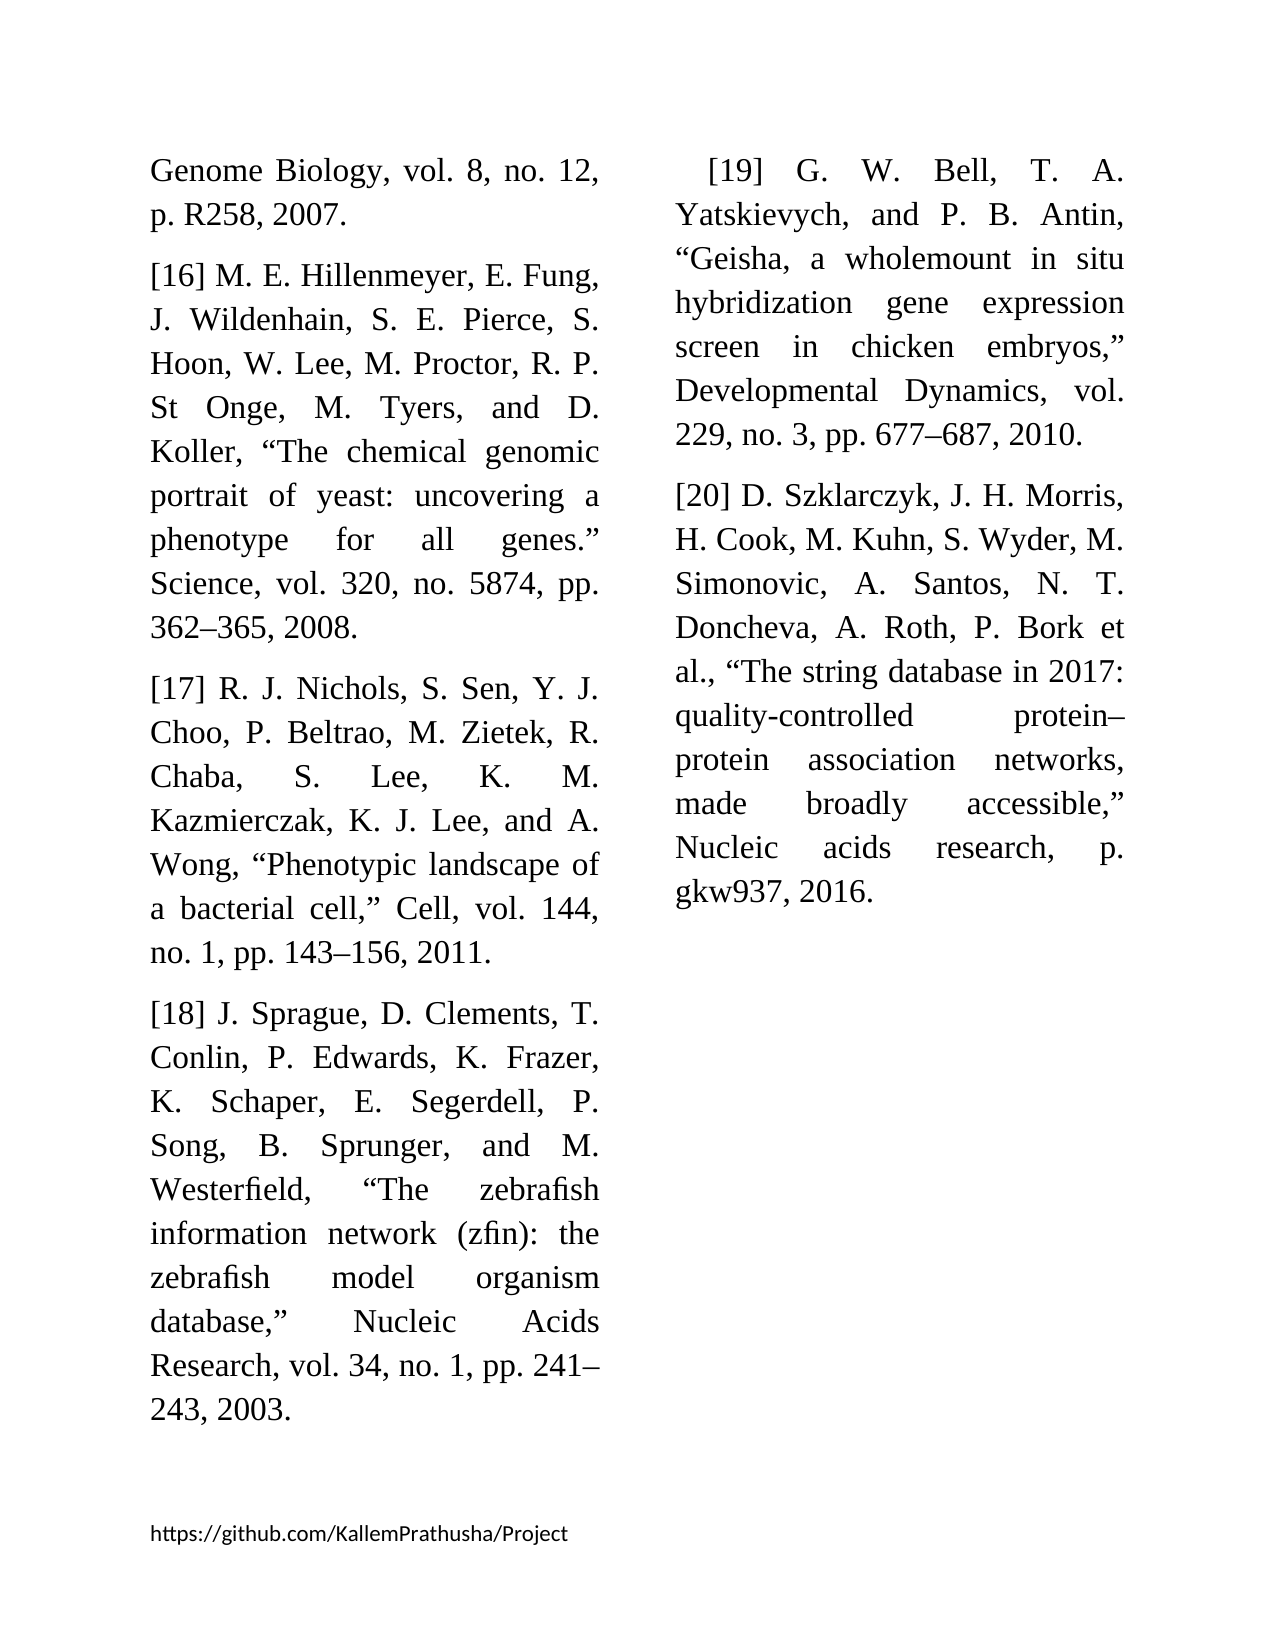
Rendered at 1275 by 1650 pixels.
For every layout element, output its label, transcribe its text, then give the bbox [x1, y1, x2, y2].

text [20] D. Szklarczyk, J. H. Morris, H. Cook, M. Kuhn, S. Wyder, M. Simonovic, A. Santos, N. T. Doncheva, A. Roth, P. Bork et al., “The string database in 2017: quality-controlled protein–protein association networks, made broadly accessible,” Nucleic acids research, p. gkw937, 2016. [675, 475, 1125, 910]
text [16] M. E. Hillenmeyer, E. Fung, J. Wildenhain, S. E. Pierce, S. Hoon, W. Lee, M. Proctor, R. P. St Onge, M. Tyers, and D. Koller, “The chemical genomic portrait of yeast: uncovering a phenotype for all genes.” Science, vol. 320, no. 5874, pp. 362–365, 2008. [150, 255, 600, 646]
text [17] R. J. Nichols, S. Sen, Y. J. Choo, P. Beltrao, M. Zietek, R. Chaba, S. Lee, K. M. Kazmierczak, K. J. Lee, and A. Wong, “Phenotypic landscape of a bacterial cell,” Cell, vol. 144, no. 1, pp. 143–156, 2011. [150, 668, 600, 971]
text [18] J. Sprague, D. Clements, T. Conlin, P. Edwards, K. Frazer, K. Schaper, E. Segerdell, P. Song, B. Sprunger, and M. Westerﬁeld, “The zebraﬁsh information network (zﬁn): the zebraﬁsh model organism database,” Nucleic Acids Research, vol. 34, no. 1, pp. 241– 243, 2003. [150, 993, 600, 1428]
text [19] G. W. Bell, T. A. Yatskievych, and P. B. Antin, “Geisha, a wholemount in situ hybridization gene expression screen in chicken embryos,” Developmental Dynamics, vol. 229, no. 3, pp. 677–687, 2010. [675, 150, 1125, 453]
